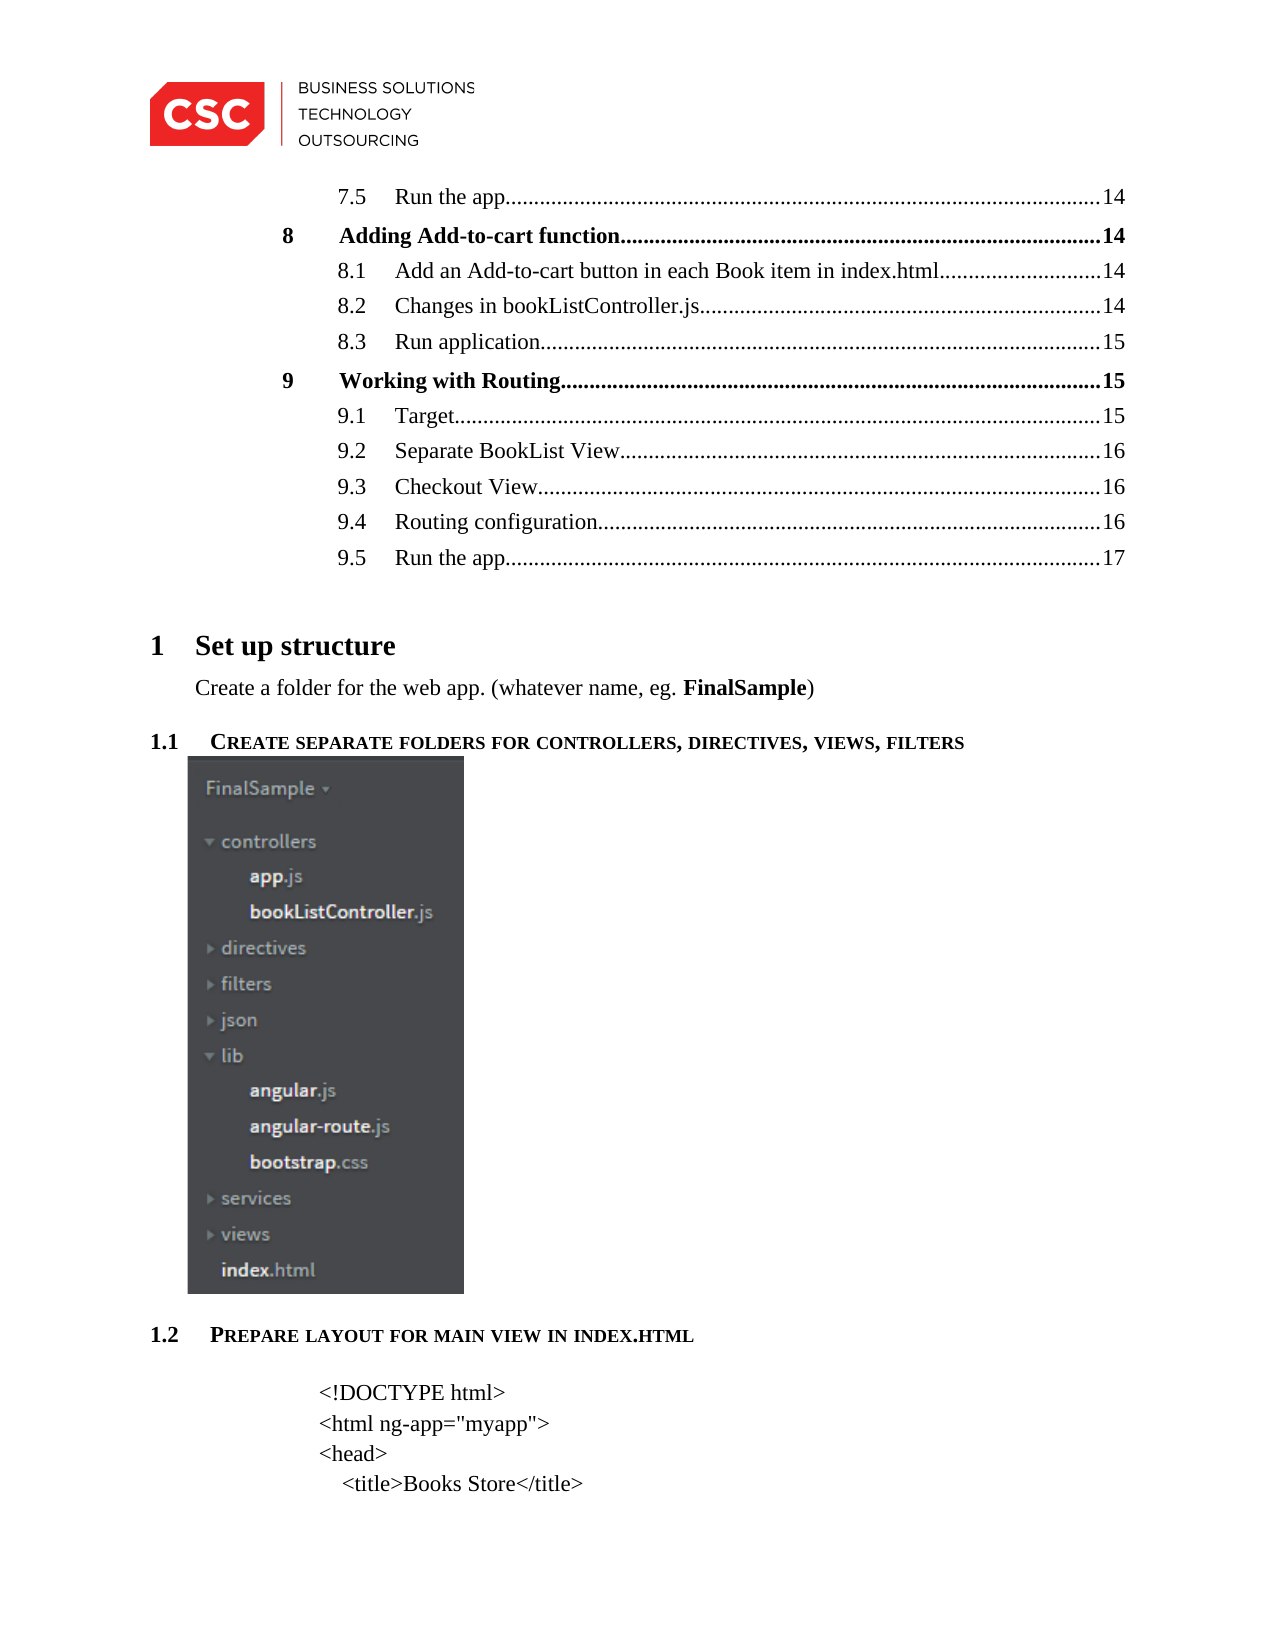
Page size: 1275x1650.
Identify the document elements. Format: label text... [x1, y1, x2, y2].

text 9 Working with Routing 15 [282, 367, 1012, 393]
subtitle Prepare layout for main view in index.html [150, 1316, 1162, 1349]
text <!DOCTYPE html> [319, 1379, 1162, 1406]
subtitle Create separate folders for controllers, directives, views, filters [150, 723, 1162, 756]
text 8.3 Run application 15 [337, 325, 1012, 354]
text 9.1 Target 15 [337, 399, 1012, 428]
text 8.1 Add an Add-to-cart button in each Book item in index.html 14 [337, 254, 1012, 283]
text Create a folder for the web app. (whatever name, eg. FinalSample) [150, 674, 1162, 700]
picture [187, 756, 464, 1294]
text 9.5 Run the app 17 [337, 541, 1012, 570]
text <title>Books Store</title> [319, 1470, 1162, 1496]
text 9.3 Checkout View 16 [337, 470, 1012, 499]
text 8 Adding Add-to-cart function 14 [282, 222, 1012, 248]
text <head> [319, 1440, 1162, 1466]
text 8.2 Changes in bookListController.js 14 [337, 290, 1012, 319]
text 7.5 Run the app 14 [337, 180, 1012, 209]
subtitle Set up structure [150, 628, 1162, 661]
picture [150, 82, 475, 146]
text 9.4 Routing configuration 16 [337, 506, 1012, 535]
text <html ng-app="myapp"> [319, 1410, 1162, 1436]
text 9.2 Separate BookList View 16 [337, 435, 1012, 464]
